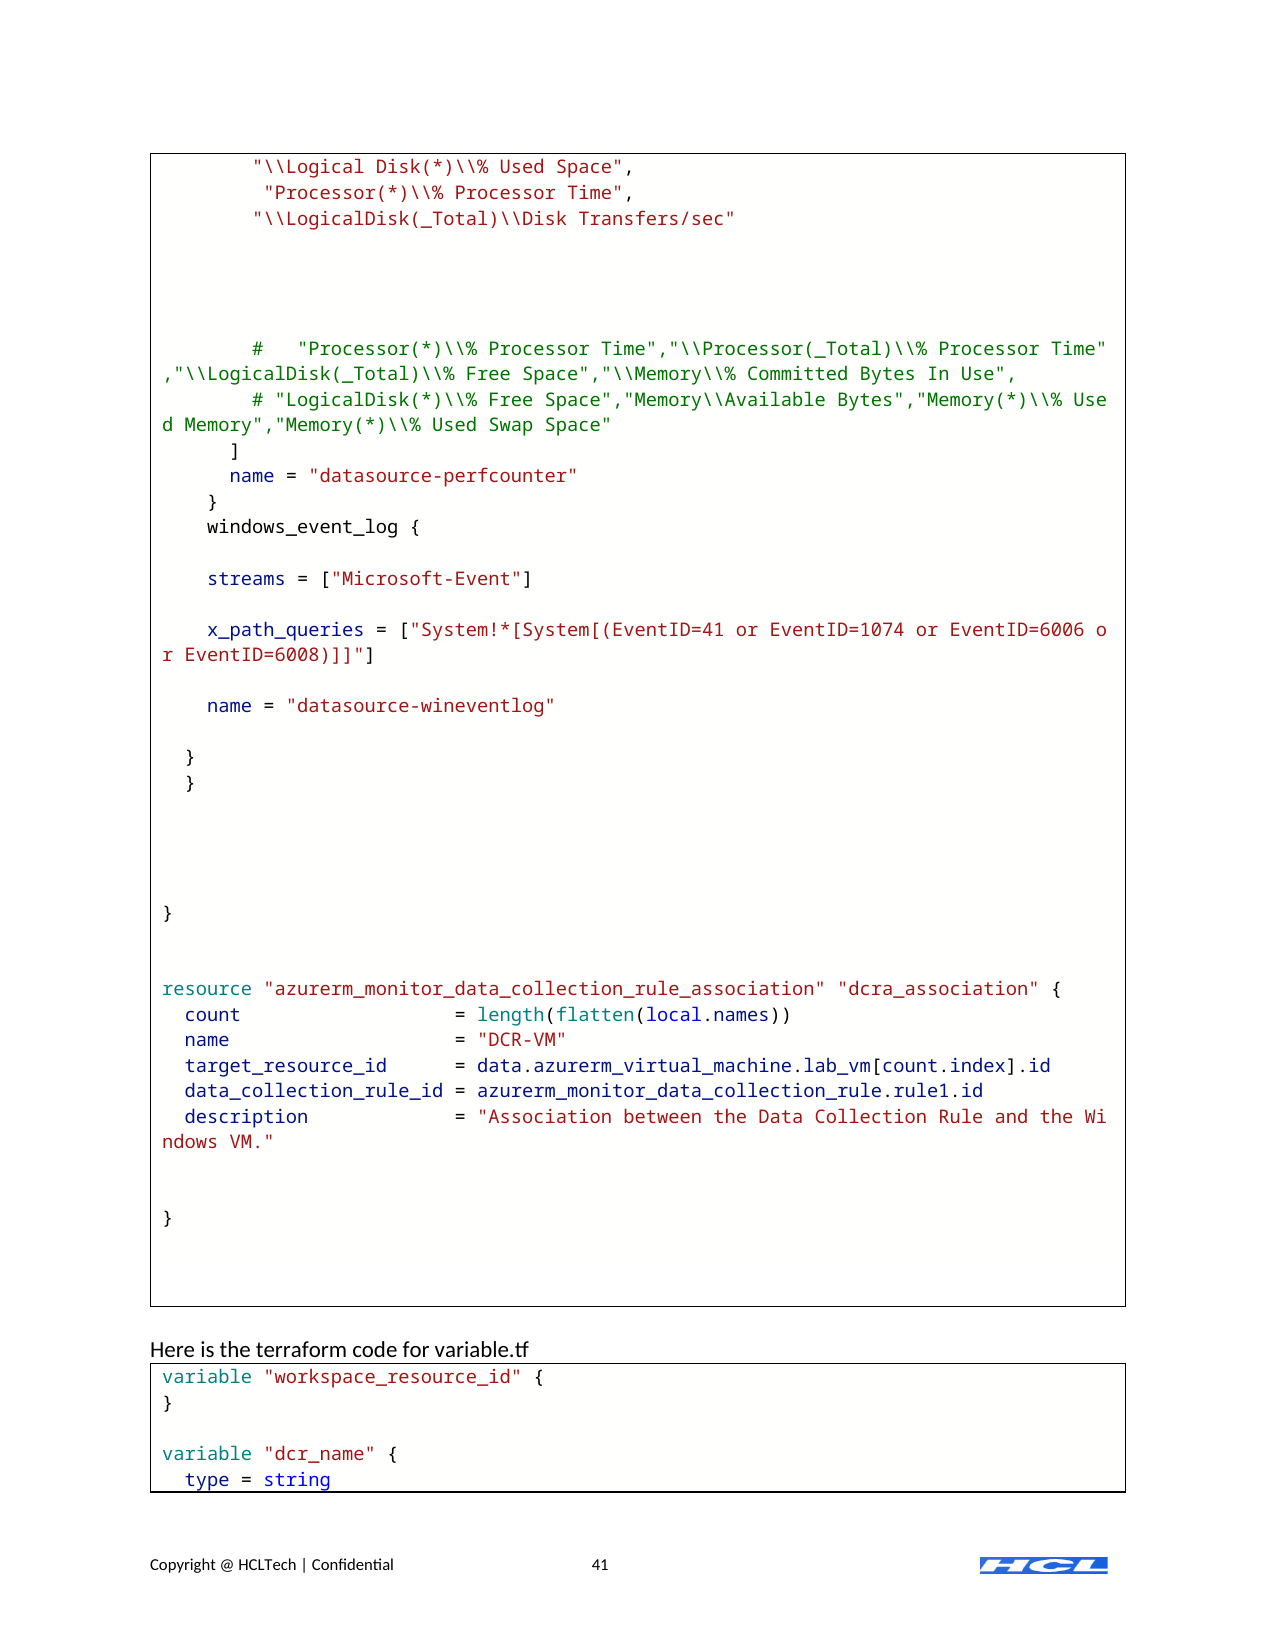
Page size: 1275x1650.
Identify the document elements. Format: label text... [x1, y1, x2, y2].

picture [980, 1557, 1108, 1574]
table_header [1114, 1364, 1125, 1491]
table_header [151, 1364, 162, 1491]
text Here is the terraform code for variable.tf [150, 1335, 1125, 1363]
